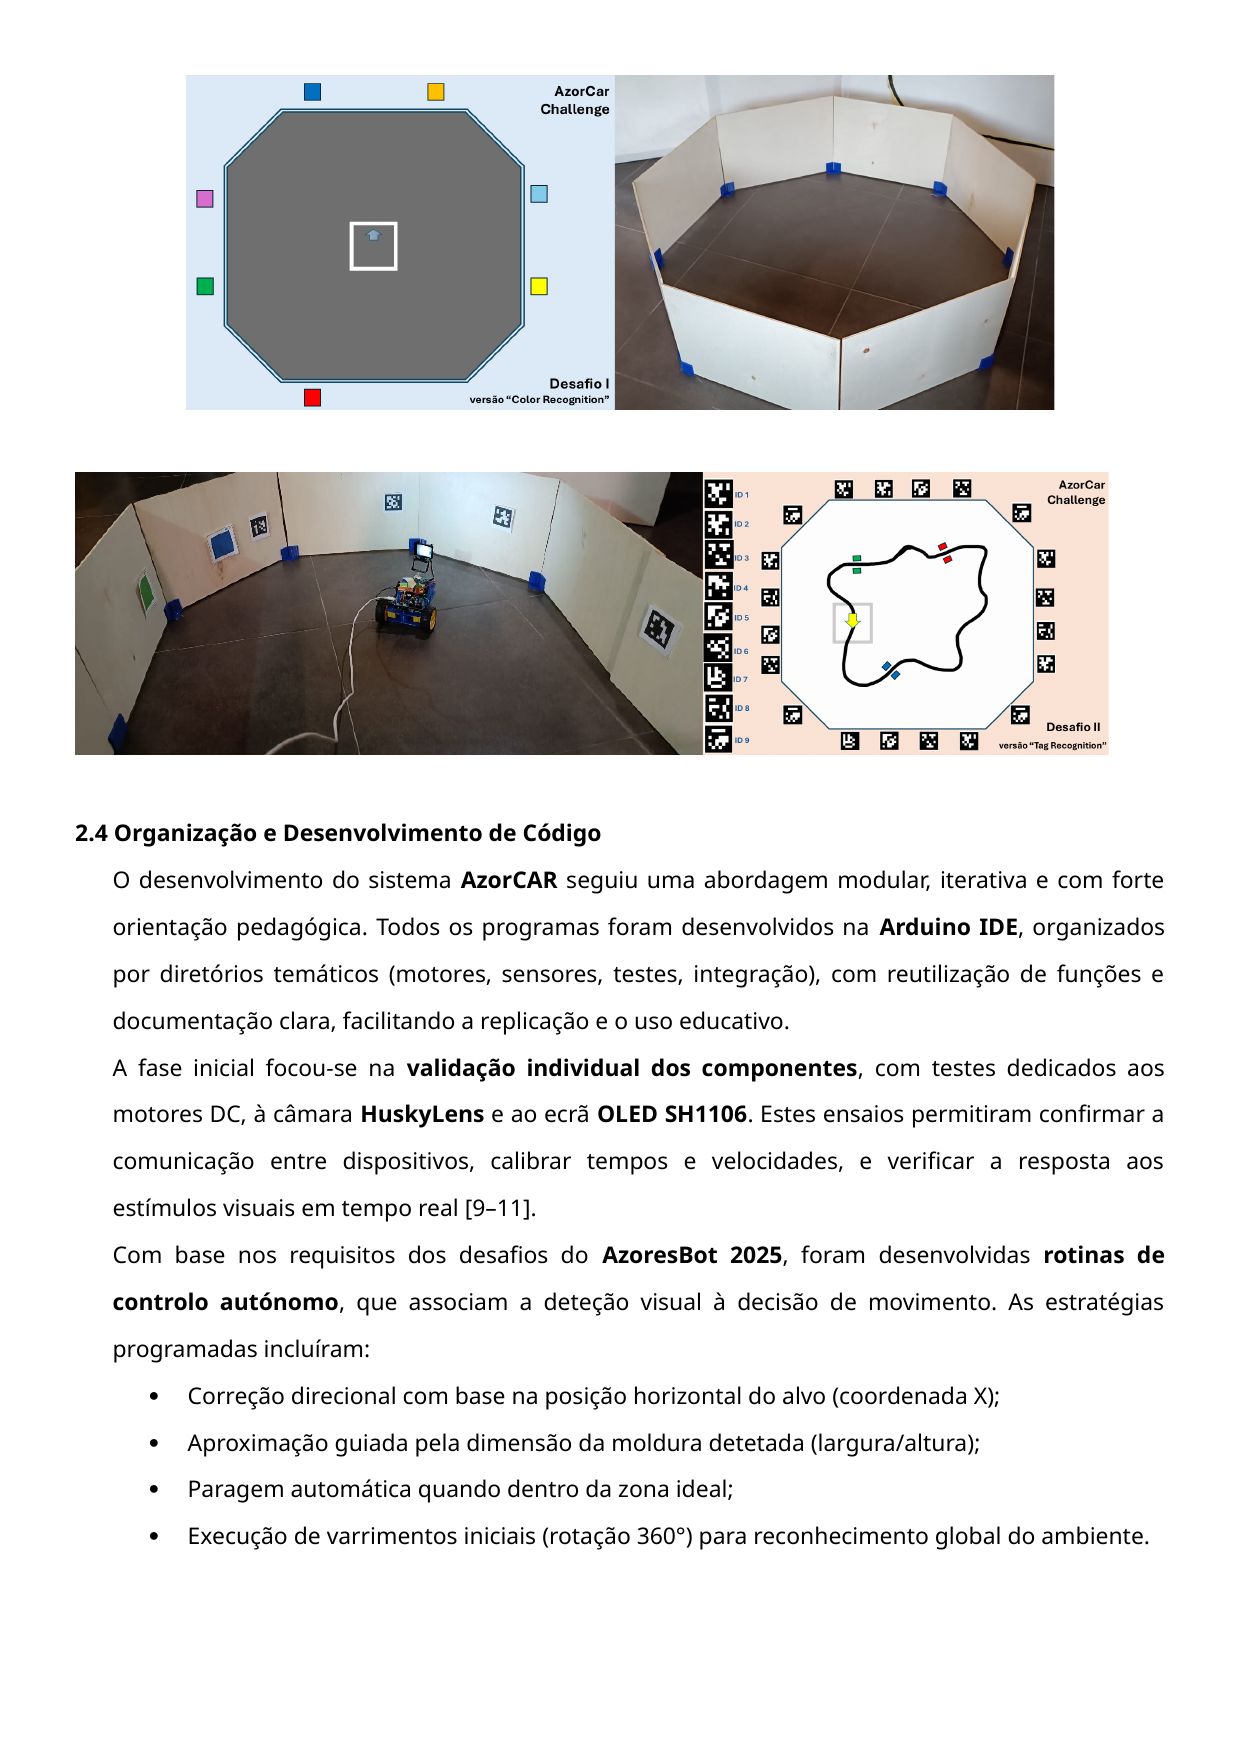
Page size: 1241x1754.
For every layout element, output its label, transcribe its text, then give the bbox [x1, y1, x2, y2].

picture [185, 75, 1055, 410]
list Paragem automática quando dentro da zona ideal; [150, 1473, 1165, 1505]
text A fase inicial focou-se na validação individual dos componentes, com testes dedicados aos motores DC, à câmara HuskyLens e ao ecrã OLED SH1106. Estes ensaios permitiram confirmar a comunicação entre dispositivos, calibrar tempos e velocidades, e verificar a resposta aos estímulos visuais em tempo real [9–11]. [112, 1052, 1165, 1223]
list Execução de varrimentos iniciais (rotação 360°) para reconhecimento global do ambiente. [150, 1520, 1165, 1552]
list Aproximação guiada pela dimensão da moldura detetada (largura/altura); [150, 1427, 1165, 1458]
text O desenvolvimento do sistema AzorCAR seguiu uma abordagem modular, iterativa e com forte orientação pedagógica. Todos os programas foram desenvolvidos na Arduino IDE, organizados por diretórios temáticos (motores, sensores, testes, integração), com reutilização de funções e documentação clara, facilitando a replicação e o uso educativo. [112, 864, 1165, 1036]
text 2.4 Organização e Desenvolvimento de Código [75, 817, 1165, 848]
picture [75, 472, 1109, 755]
list Correção direcional com base na posição horizontal do alvo (coordenada X); [150, 1380, 1165, 1411]
text Com base nos requisitos dos desafios do AzoresBot 2025, foram desenvolvidas rotinas de controlo autónomo, que associam a deteção visual à decisão de movimento. As estratégias programadas incluíram: [112, 1239, 1165, 1364]
